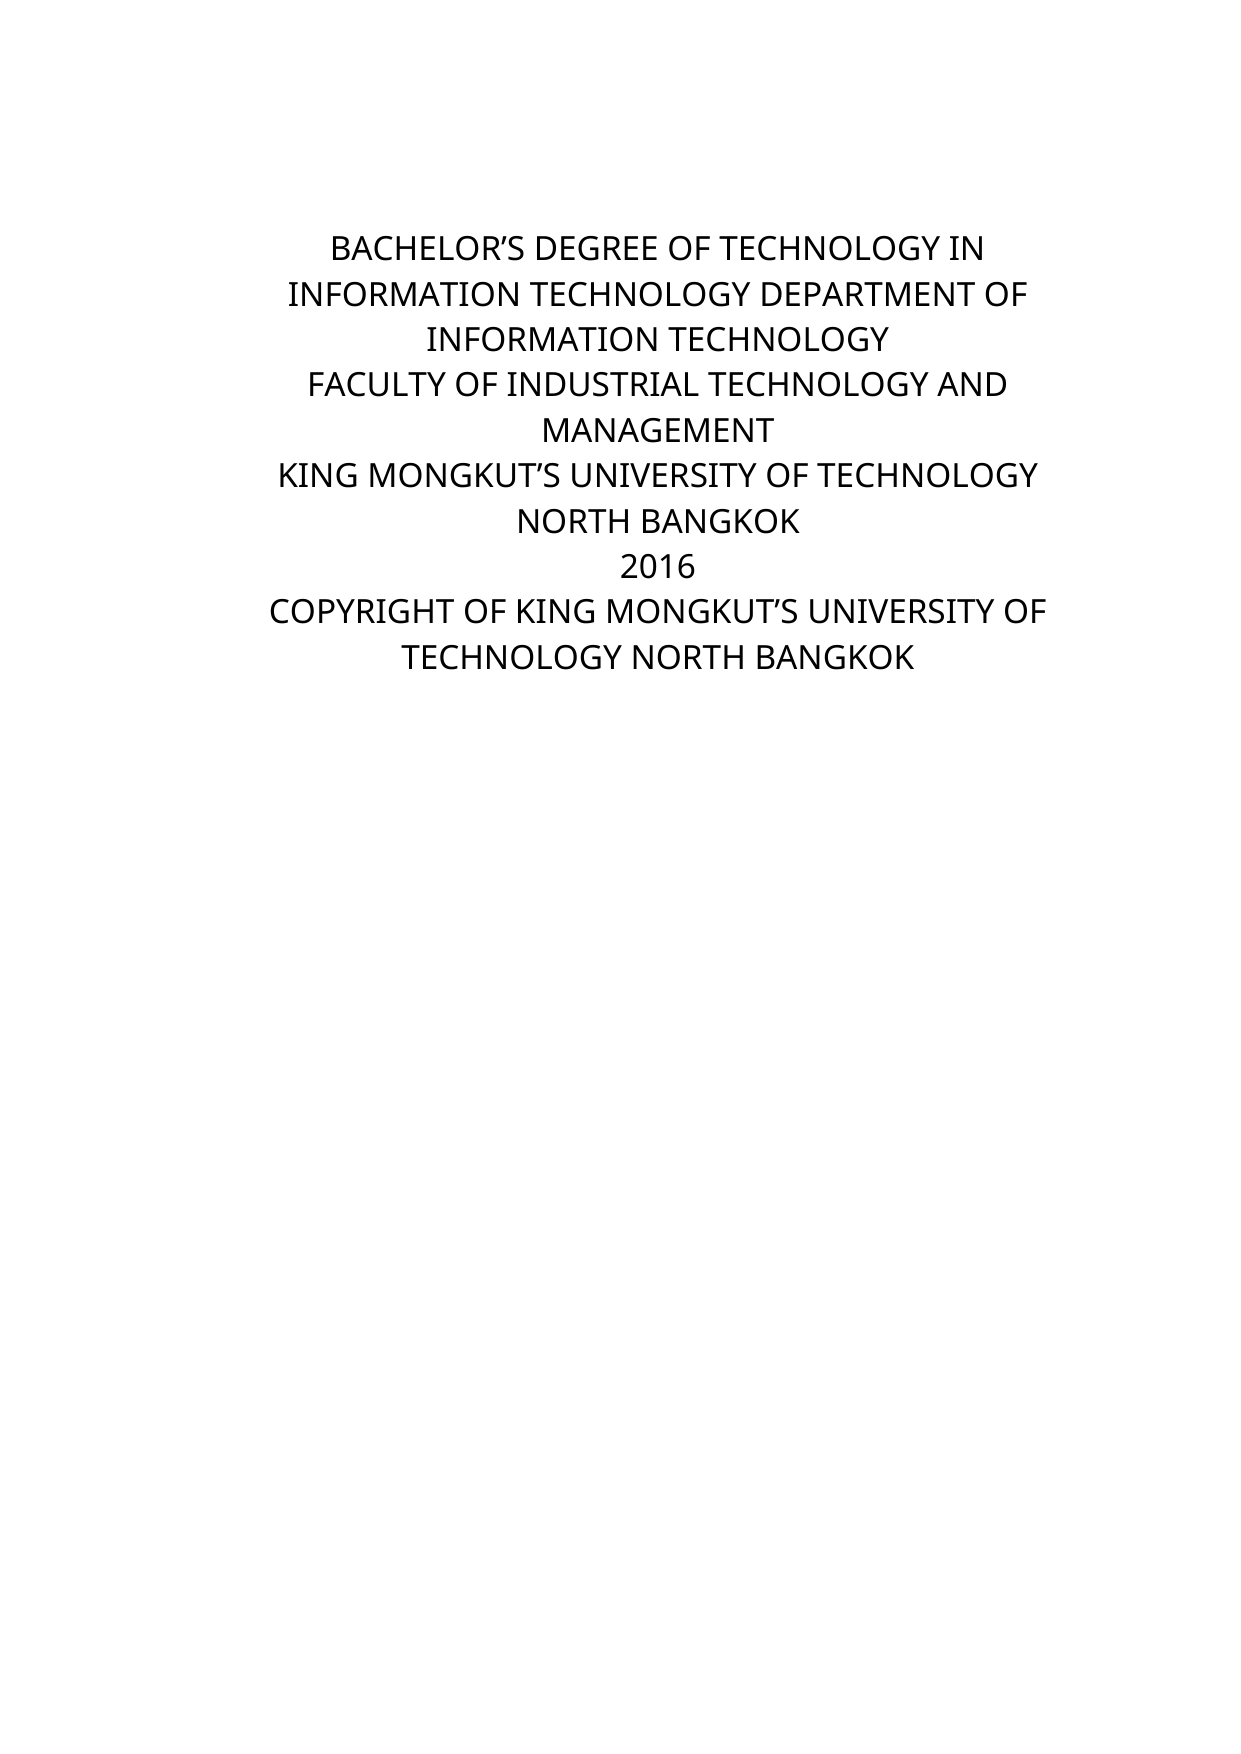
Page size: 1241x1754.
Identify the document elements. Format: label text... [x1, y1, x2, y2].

text KING MONGKUT’S UNIVERSITY OF TECHNOLOGY NORTH BANGKOK [225, 452, 1090, 543]
text FACULTY OF INDUSTRIAL TECHNOLOGY AND MANAGEMENT [225, 361, 1090, 452]
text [225, 225, 1090, 361]
text COPYRIGHT OF KING MONGKUT’S UNIVERSITY OF TECHNOLOGY NORTH BANGKOK [225, 588, 1090, 679]
text 2016 [225, 543, 1090, 588]
